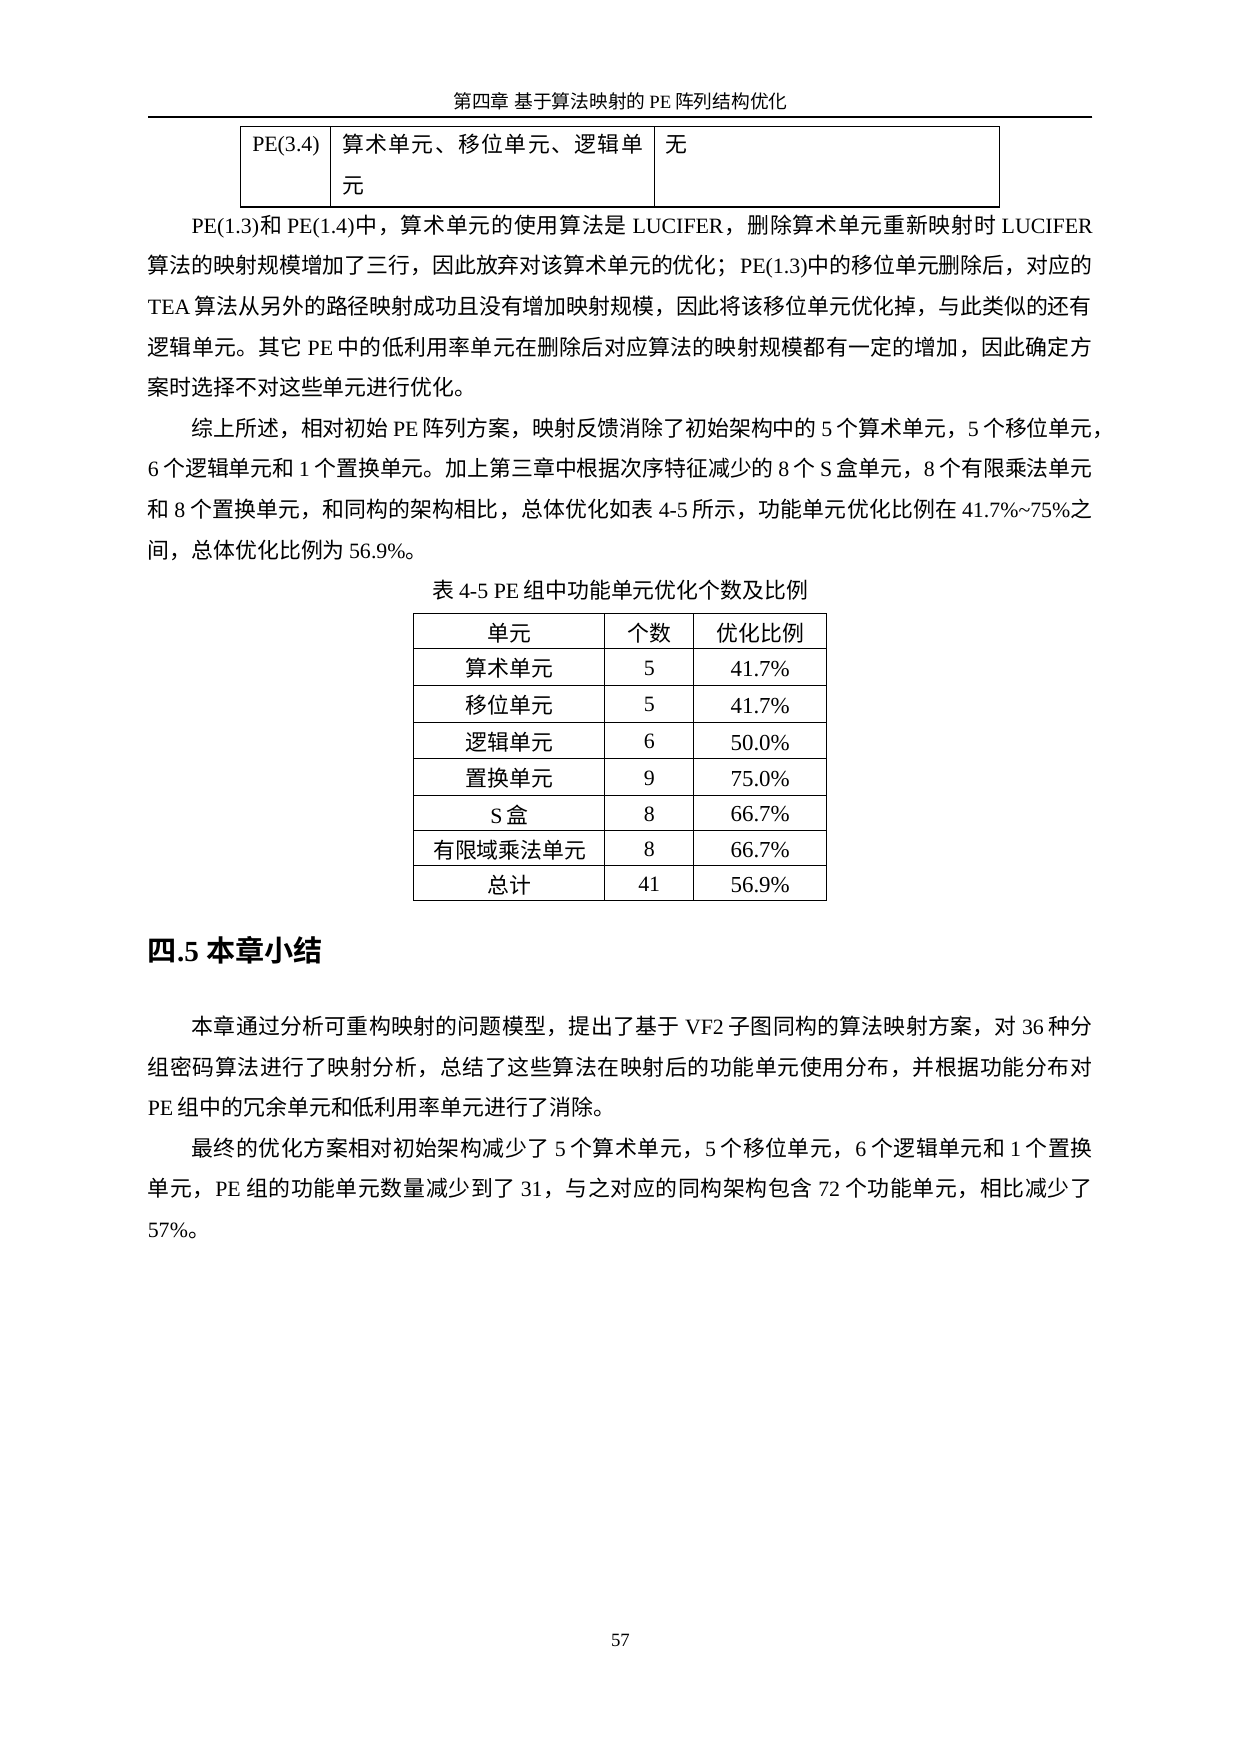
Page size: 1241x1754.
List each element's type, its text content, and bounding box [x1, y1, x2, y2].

table_header 个数 [605, 614, 693, 648]
table_cell 5 [605, 649, 693, 685]
text 本章通过分析可重构映射的问题模型，提出了基于VF2子图同构的算法映射方案，对36种分组密码算法进行了映射分析，总结了这些算法在映射后的功能单元使用分布，并根据功能分布对PE组中的冗余单元和低利用率单元进行了消除。 [148, 1009, 1092, 1122]
text 综上所述，相对初始PE阵列方案，映射反馈消除了初始架构中的5个算术单元，5个移位单元，6个逻辑单元和1个置换单元。加上第三章中根据次序特征减少的8个S盒单元，8个有限乘法单元和8个置换单元，和同构的架构相比，总体优化如表4-5所示，功能单元优化比例在41.7%~75%之间，总体优化比例为56.9%。 [148, 410, 1092, 565]
text PE(1.3)和PE(1.4)中，算术单元的使用算法是LUCIFER，删除算术单元重新映射时LUCIFER算法的映射规模增加了三行，因此放弃对该算术单元的优化；PE(1.3)中的移位单元删除后，对应的TEA算法从另外的路径映射成功且没有增加映射规模，因此将该移位单元优化掉，与此类似的还有逻辑单元。其它PE中的低利用率单元在删除后对应算法的映射规模都有一定的增加，因此确定方案时选择不对这些单元进行优化。 [148, 207, 1092, 402]
table_cell 8 [605, 831, 693, 865]
table_cell 56.9% [694, 866, 826, 900]
table_cell 66.7% [694, 831, 826, 865]
table_cell 50.0% [694, 723, 826, 758]
table_cell 75.0% [694, 759, 826, 795]
text 表4-5 PE组中功能单元优化个数及比例 [148, 573, 1092, 605]
table_header 优化比例 [694, 614, 826, 648]
table_cell 移位单元 [414, 686, 604, 722]
table_cell 9 [605, 759, 693, 795]
table_cell 逻辑单元 [414, 723, 604, 758]
text 最终的优化方案相对初始架构减少了5个算术单元，5个移位单元，6个逻辑单元和1个置换单元，PE组的功能单元数量减少到了31，与之对应的同构架构包含72个功能单元，相比减少了57%。 [148, 1130, 1092, 1244]
table_cell 41.7% [694, 649, 826, 685]
table_cell 6 [605, 723, 693, 758]
table_cell 5 [605, 686, 693, 722]
text 本章小结 [148, 917, 1092, 982]
table_cell 41.7% [694, 686, 826, 722]
table_cell 总计 [414, 866, 604, 900]
table_cell 41 [605, 866, 693, 900]
table_cell PE(3.4) [241, 127, 330, 206]
table_header 单元 [414, 614, 604, 648]
table_cell S盒 [414, 796, 604, 830]
table_cell 有限域乘法单元 [414, 831, 604, 865]
table_cell 算术单元 [414, 649, 604, 685]
table_cell 无 [655, 127, 999, 206]
table_cell 置换单元 [414, 759, 604, 795]
table_cell 66.7% [694, 796, 826, 830]
table_cell 8 [605, 796, 693, 830]
table_cell 算术单元、移位单元、逻辑单元 [331, 127, 654, 206]
